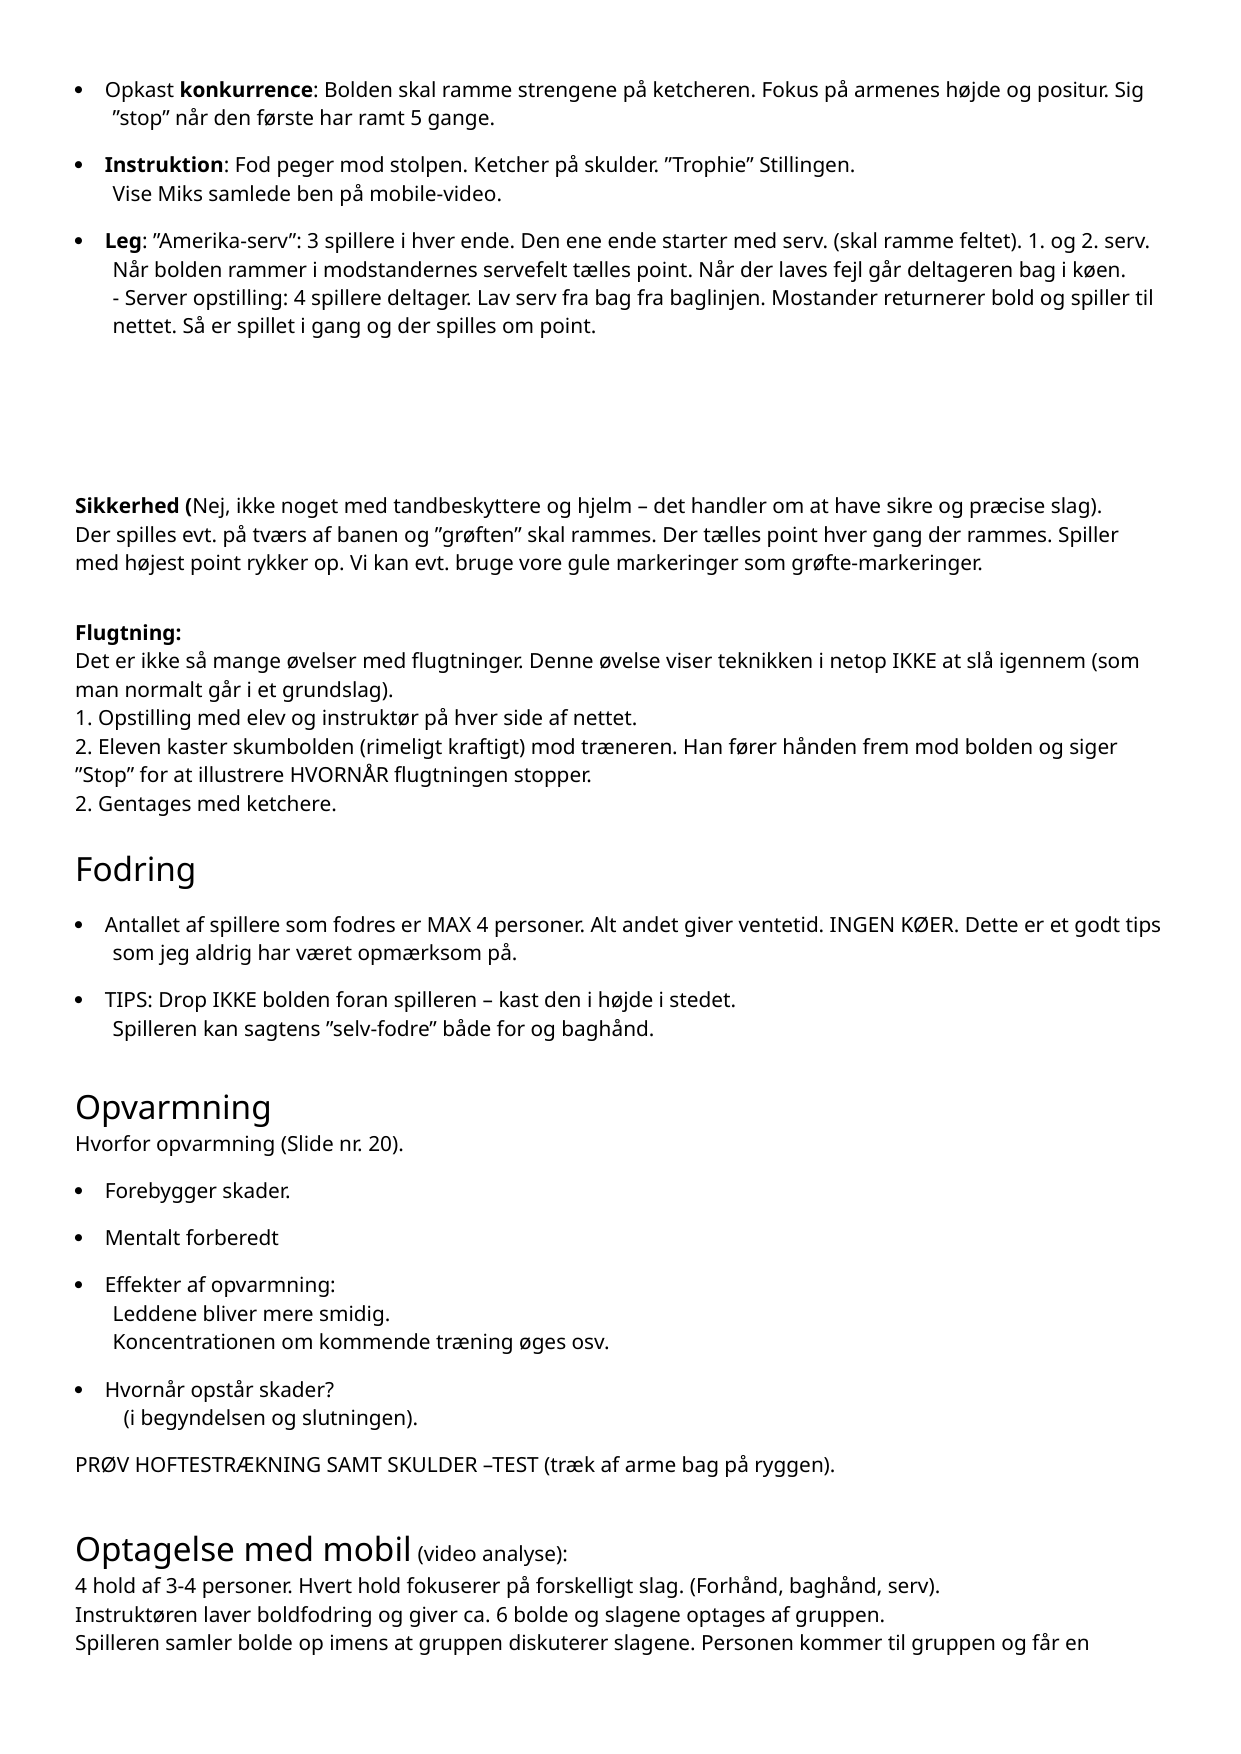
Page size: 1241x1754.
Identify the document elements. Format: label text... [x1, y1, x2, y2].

list Antallet af spillere som fodres er MAX 4 personer. Alt andet giver ventetid. INGEN KØER. Dette er et godt tips som jeg aldrig har været opmærksom på. [75, 910, 1165, 967]
text Flugtning: Det er ikke så mange øvelser med flugtninger. Denne øvelse viser teknikken i netop IKKE at slå igennem (som man normalt går i et grundslag). 1. Opstilling med elev og instruktør på hver side af nettet. 2. Eleven kaster skumbolden (rimeligt kraftigt) mod træneren. Han fører hånden frem mod bolden og siger ”Stop” for at illustrere HVORNÅR flugtningen stopper. 2. Gentages med ketchere. Fodring [75, 618, 1165, 891]
text Opvarmning Hvorfor opvarmning (Slide nr. 20). [75, 1084, 1165, 1157]
list Instruktion: Fod peger mod stolpen. Ketcher på skulder. ”Trophie” Stillingen. Vise Miks samlede ben på mobile-video. [75, 151, 1165, 207]
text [75, 1526, 1165, 1657]
list Effekter af opvarmning: Leddene bliver mere smidig. Koncentrationen om kommende træning øges osv. [75, 1271, 1165, 1356]
list Forebygger skader. [75, 1176, 1165, 1205]
list TIPS: Drop IKKE bolden foran spilleren – kast den i højde i stedet. Spilleren kan sagtens ”selv-fodre” både for og baghånd. [75, 985, 1165, 1042]
text Sikkerhed (Nej, ikke noget med tandbeskyttere og hjelm – det handler om at have sikre og præcise slag). Der spilles evt. på tværs af banen og ”grøften” skal rammes. Der tælles point hver gang der rammes. Spiller med højest point rykker op. Vi kan evt. bruge vore gule markeringer som grøfte-markeringer. [75, 491, 1165, 577]
list Mentalt forberedt [75, 1223, 1165, 1252]
list Opkast konkurrence: Bolden skal ramme strengene på ketcheren. Fokus på armenes højde og positur. Sig ”stop” når den første har ramt 5 gange. [75, 75, 1165, 132]
list Leg: ”Amerika-serv”: 3 spillere i hver ende. Den ene ende starter med serv. (skal ramme feltet). 1. og 2. serv. Når bolden rammer i modstandernes servefelt tælles point. Når der laves fejl går deltageren bag i køen. - Server opstilling: 4 spillere deltager. Lav serv fra bag fra baglinjen. Mostander returnerer bold og spiller til nettet. Så er spillet i gang og der spilles om point. [75, 226, 1165, 397]
text PRØV HOFTESTRÆKNING SAMT SKULDER –TEST (træk af arme bag på ryggen). [75, 1450, 1165, 1507]
list Hvornår opstår skader? (i begyndelsen og slutningen). [75, 1375, 1165, 1432]
